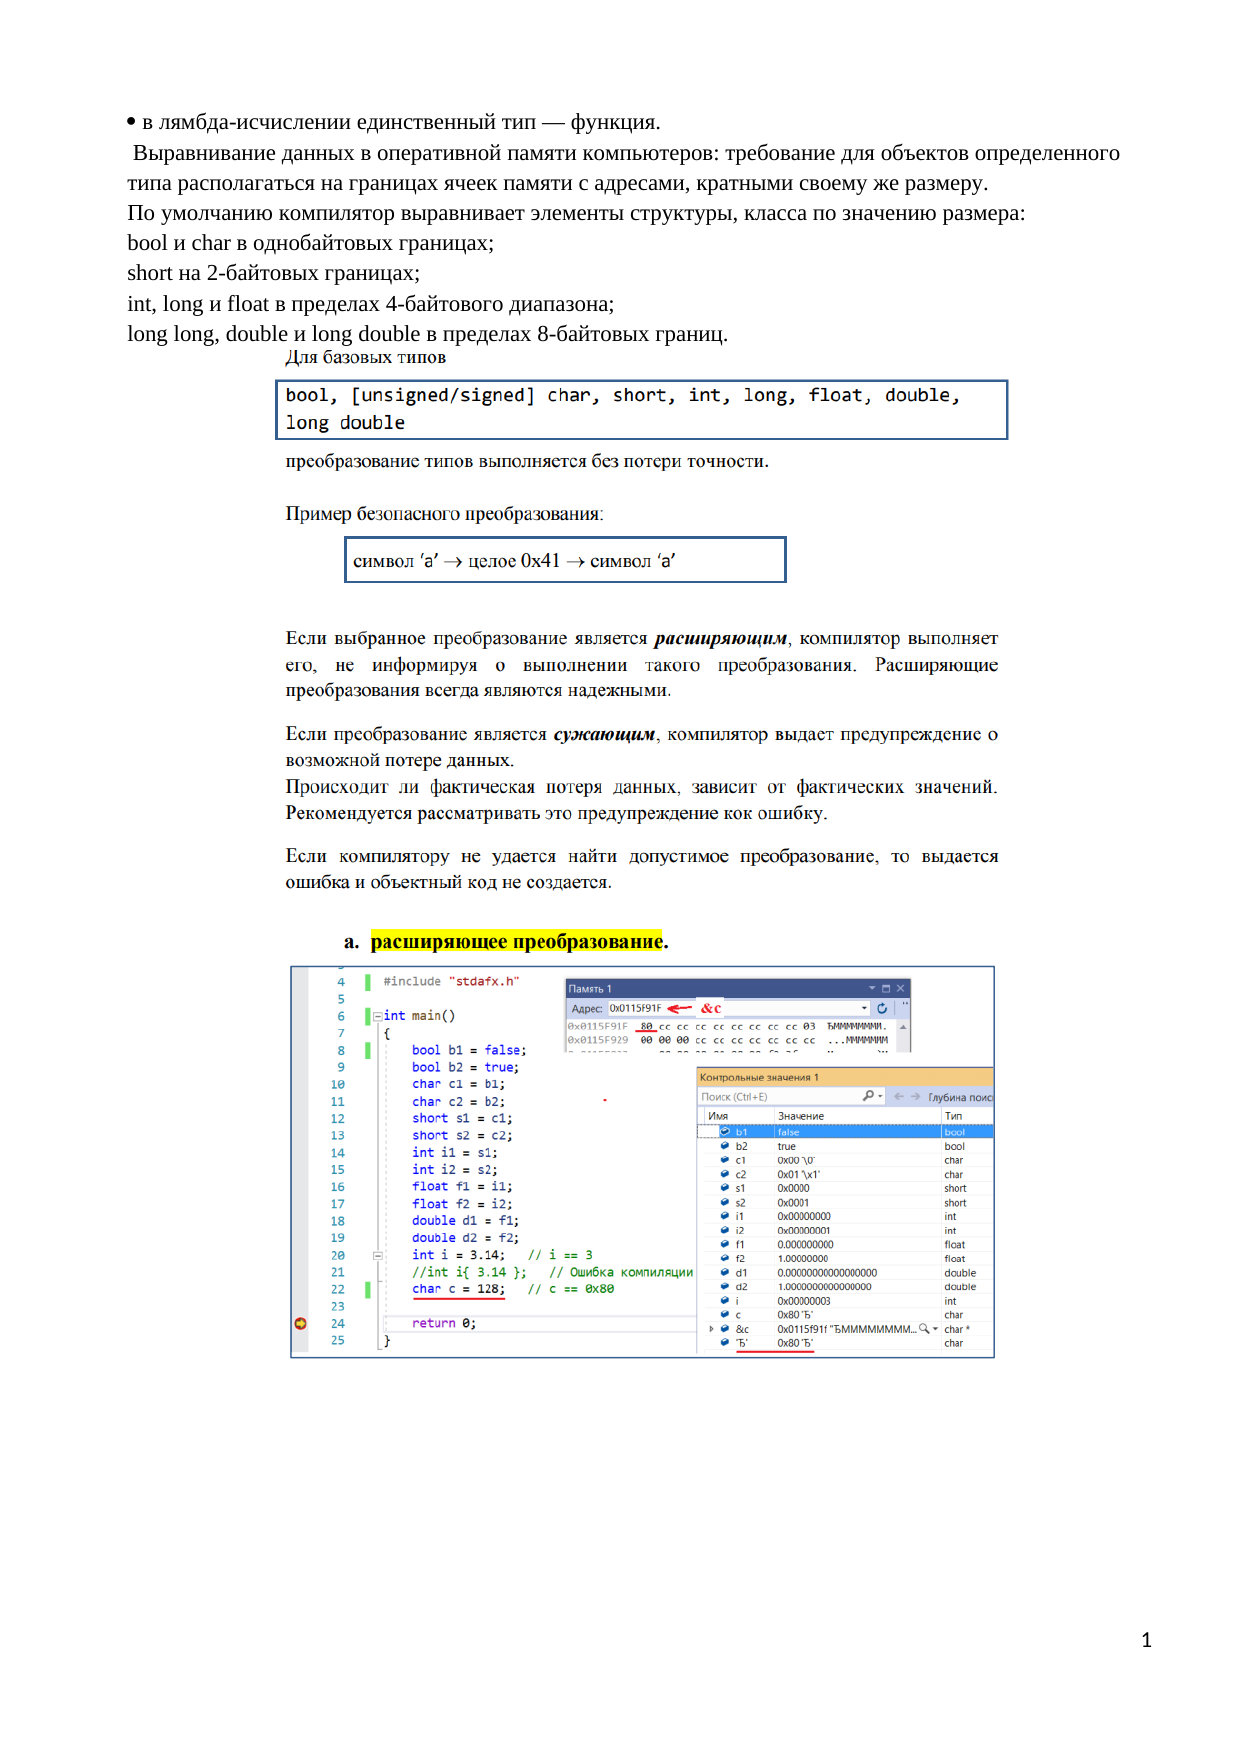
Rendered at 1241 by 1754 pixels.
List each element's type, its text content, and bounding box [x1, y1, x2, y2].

text По умолчанию компилятор выравнивает элементы структуры, класса по значению размера: [127, 199, 1163, 225]
text Выравнивание данных в оперативной памяти компьютеров: требование для объектов определенного типа располагаться на границах ячеек памяти с адресами, кратными своему же размеру. [127, 138, 1163, 195]
picture [272, 350, 1018, 895]
text в лямбда-исчислении единственный тип — функция. [127, 108, 1163, 135]
text bool и char в однобайтовых границах; [127, 229, 1163, 256]
text int, long и float в пределах 4-байтового диапазона; [127, 289, 1163, 316]
picture [282, 928, 1009, 1361]
text long long, double и long double в пределах 8-байтовых границ. [127, 320, 1163, 346]
text short на 2-байтовых границах; [127, 259, 1163, 286]
